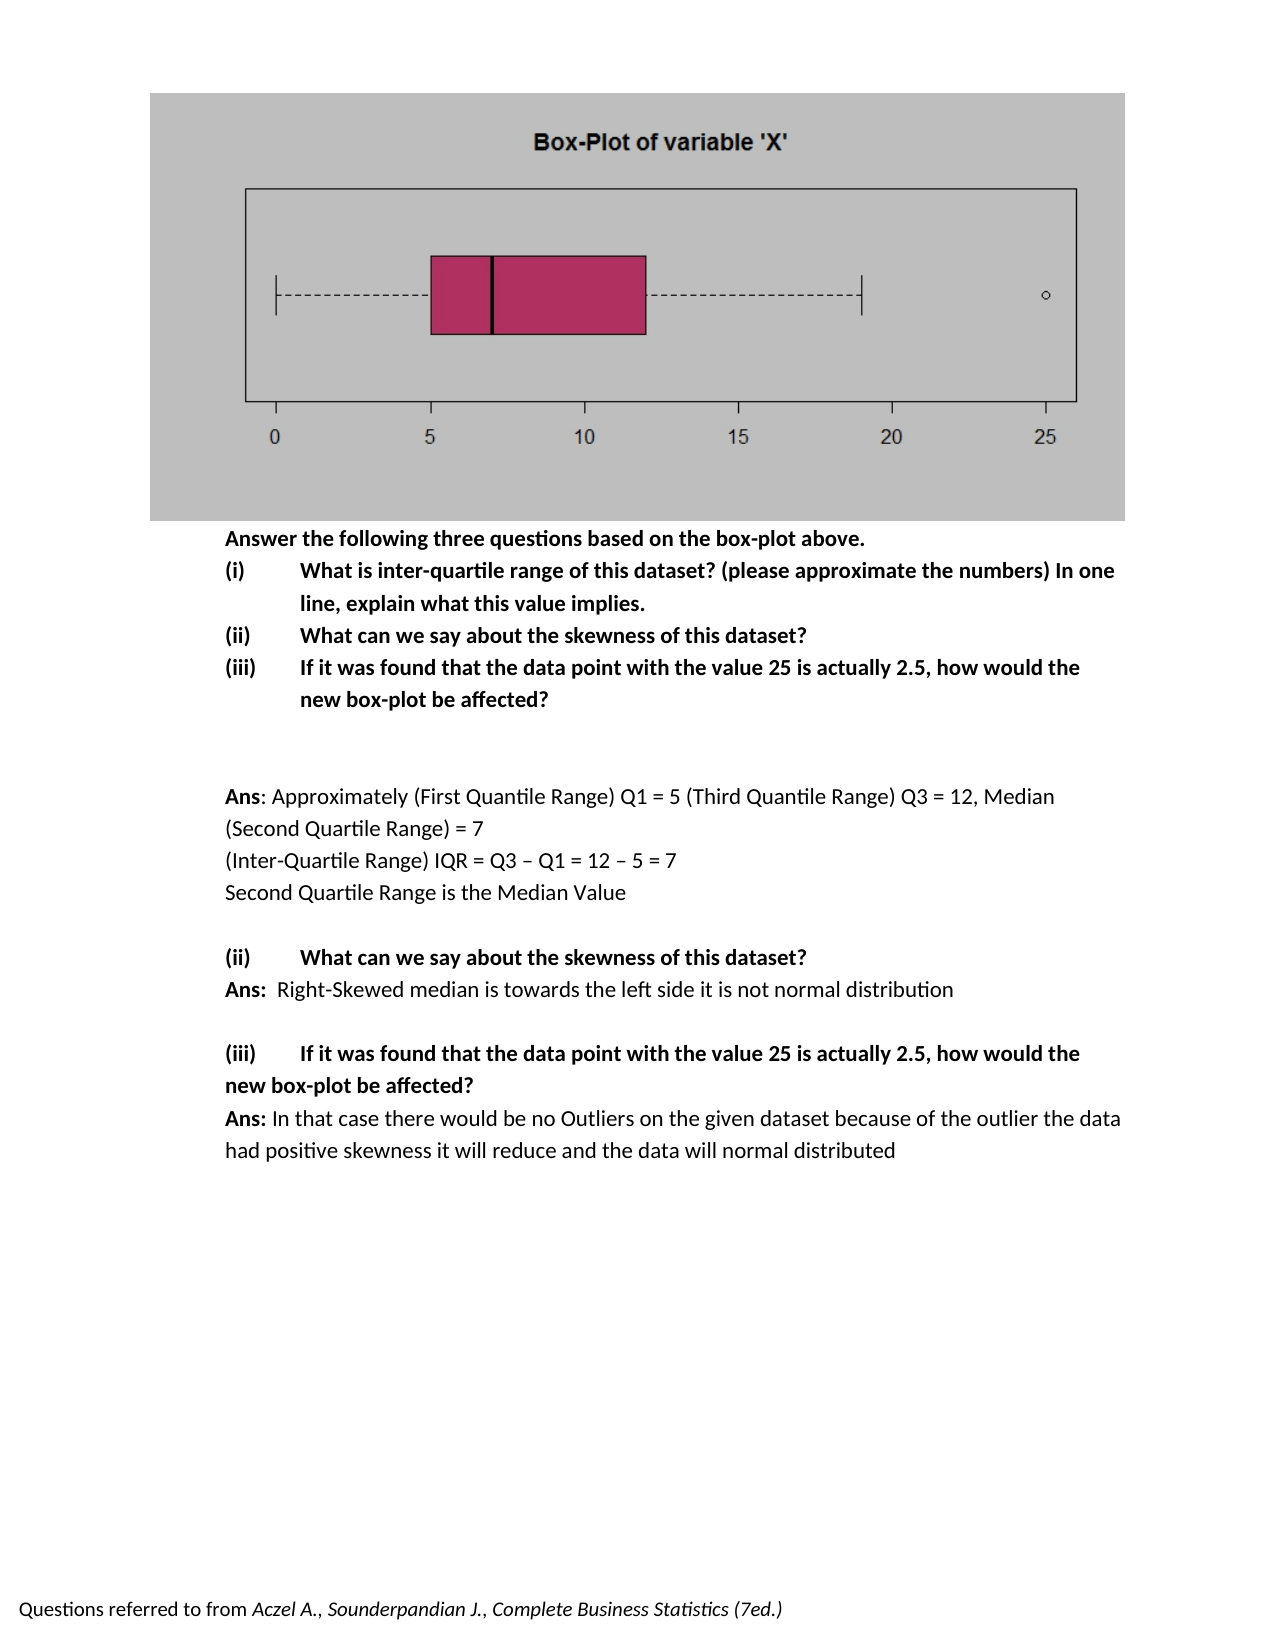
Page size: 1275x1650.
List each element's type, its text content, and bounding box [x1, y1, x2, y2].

list Answer the following three questions based on the box-plot above. [225, 524, 1125, 552]
picture [150, 93, 1125, 521]
text Second Quartile Range is the Median Value [225, 878, 1125, 907]
text (Inter-Quartile Range) IQR = Q3 – Q1 = 12 – 5 = 7 [225, 846, 1125, 874]
list What can we say about the skewness of this dataset? [225, 621, 1125, 649]
text Ans: In that case there would be no Outliers on the given dataset because of the outlier the data had positive skewness it will reduce and the data will normal distributed [225, 1104, 1125, 1164]
list If it was found that the data point with the value 25 is actually 2.5, how would the new box-plot be affected? [225, 653, 1125, 713]
text (iii) If it was found that the data point with the value 25 is actually 2.5, how would the new box-plot be affected? [225, 1039, 1125, 1100]
text Ans: Approximately (First Quantile Range) Q1 = 5 (Third Quantile Range) Q3 = 12, Median (Second Quartile Range) = 7 [225, 782, 1125, 842]
text Ans: Right-Skewed median is towards the left side it is not normal distribution [225, 975, 1125, 1003]
list What is inter-quartile range of this dataset? (please approximate the numbers) In one line, explain what this value implies. [225, 557, 1125, 617]
text (ii) What can we say about the skewness of this dataset? [225, 943, 1125, 971]
